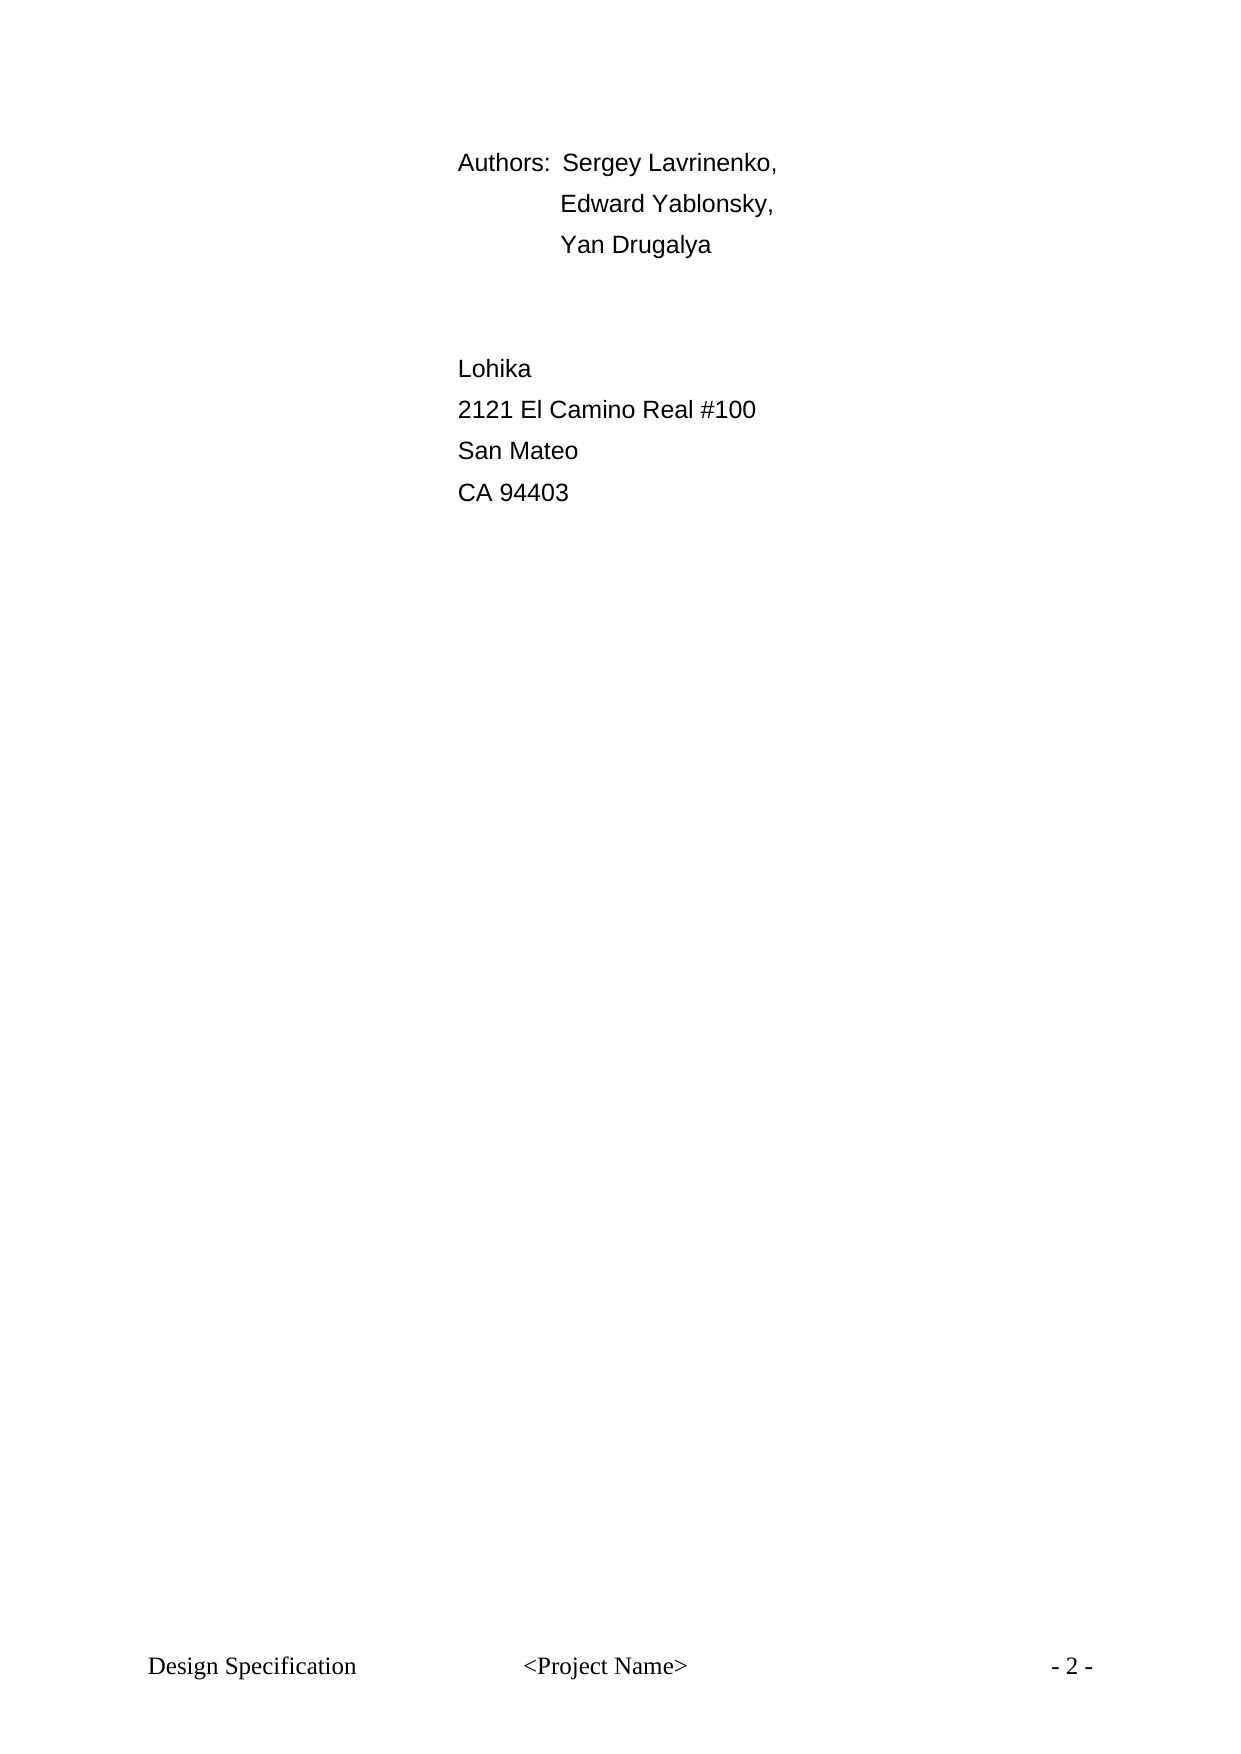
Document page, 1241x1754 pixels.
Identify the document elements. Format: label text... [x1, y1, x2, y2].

text Authors: Sergey Lavrinenko, [458, 148, 1093, 176]
text Lohika [458, 354, 1093, 383]
text San Mateo [458, 436, 1093, 465]
text Edward Yablonsky, [560, 189, 1093, 218]
text CA 94403 [458, 478, 1093, 506]
text 2121 El Camino Real #100 [458, 395, 1093, 424]
text Yan Drugalya [560, 230, 1093, 259]
